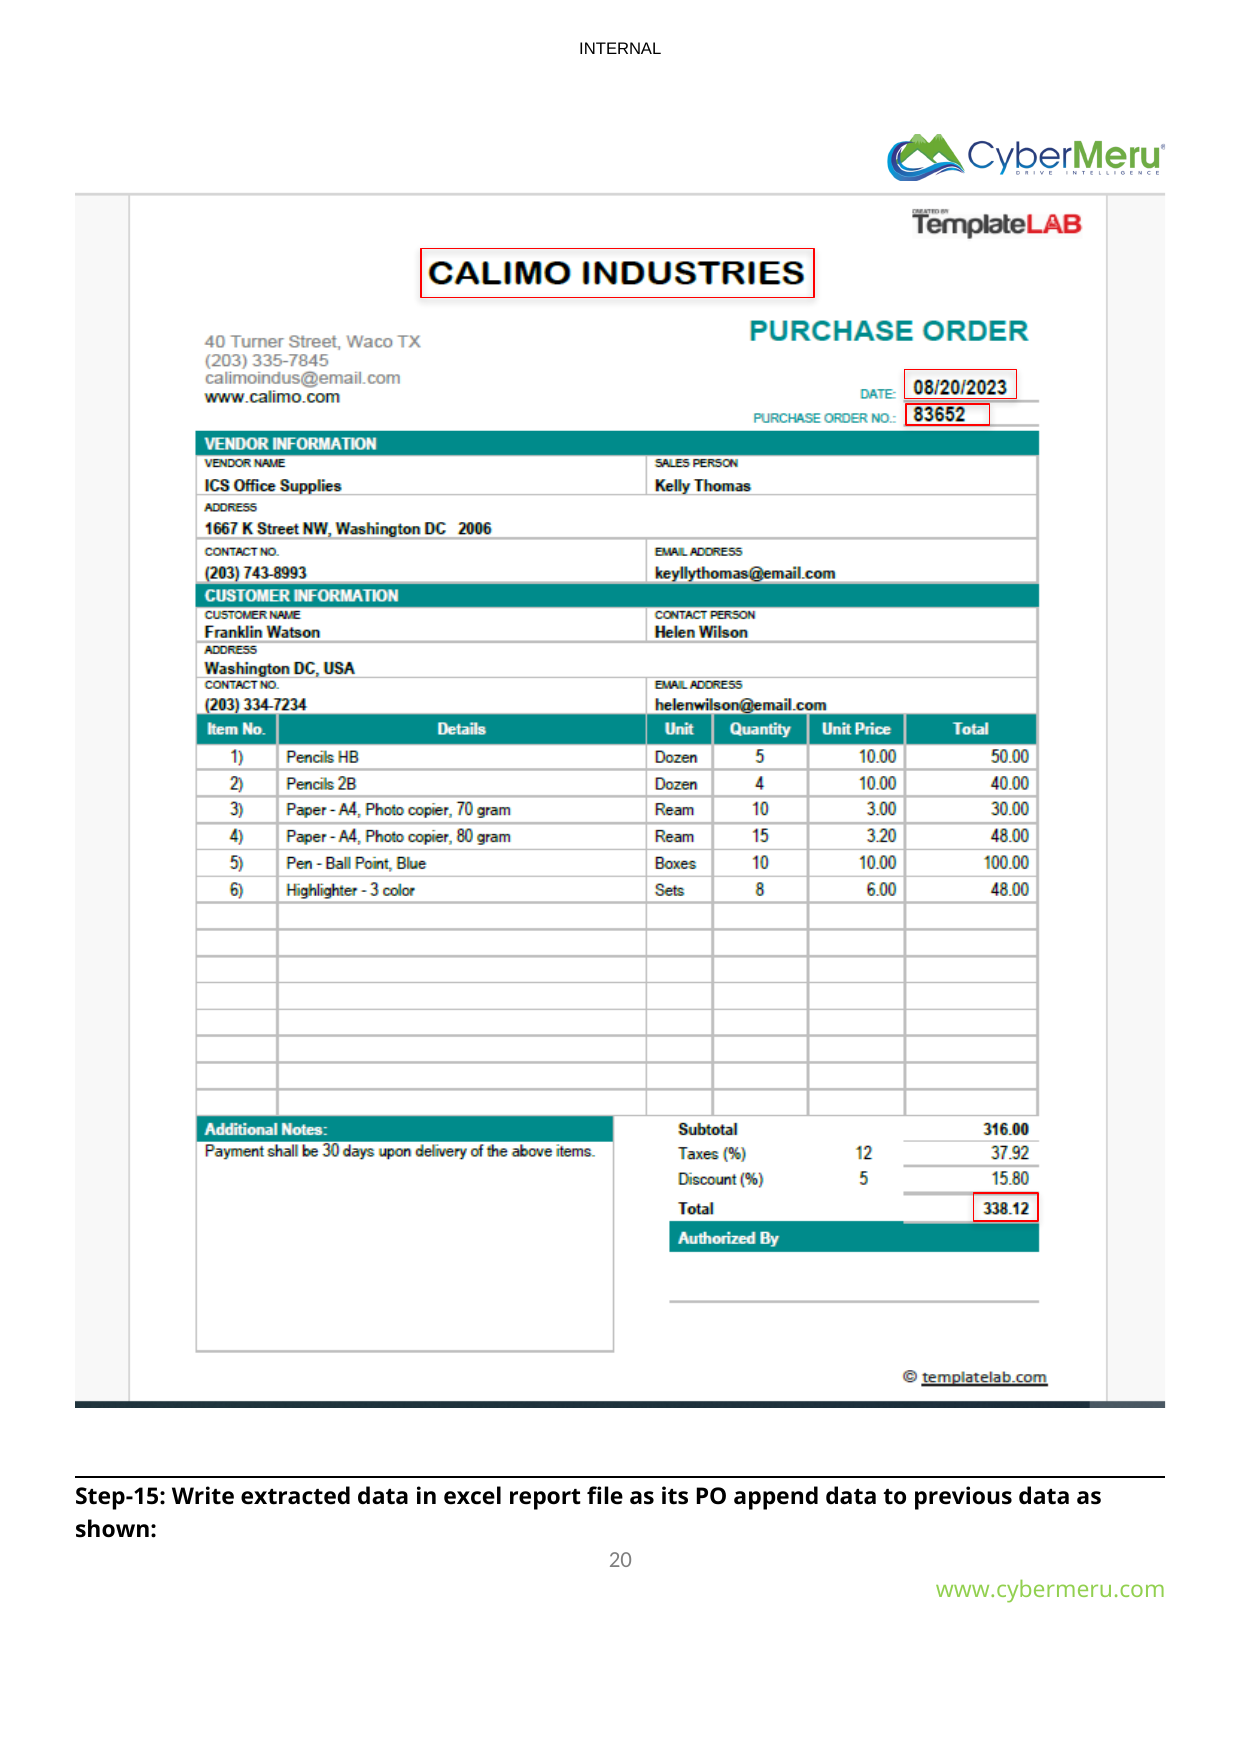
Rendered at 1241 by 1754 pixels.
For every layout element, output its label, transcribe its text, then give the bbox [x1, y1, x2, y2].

text Step-15: Write extracted data in excel report file as its PO append data to previous data as shown: [75, 1478, 1165, 1544]
picture [75, 134, 1166, 1408]
